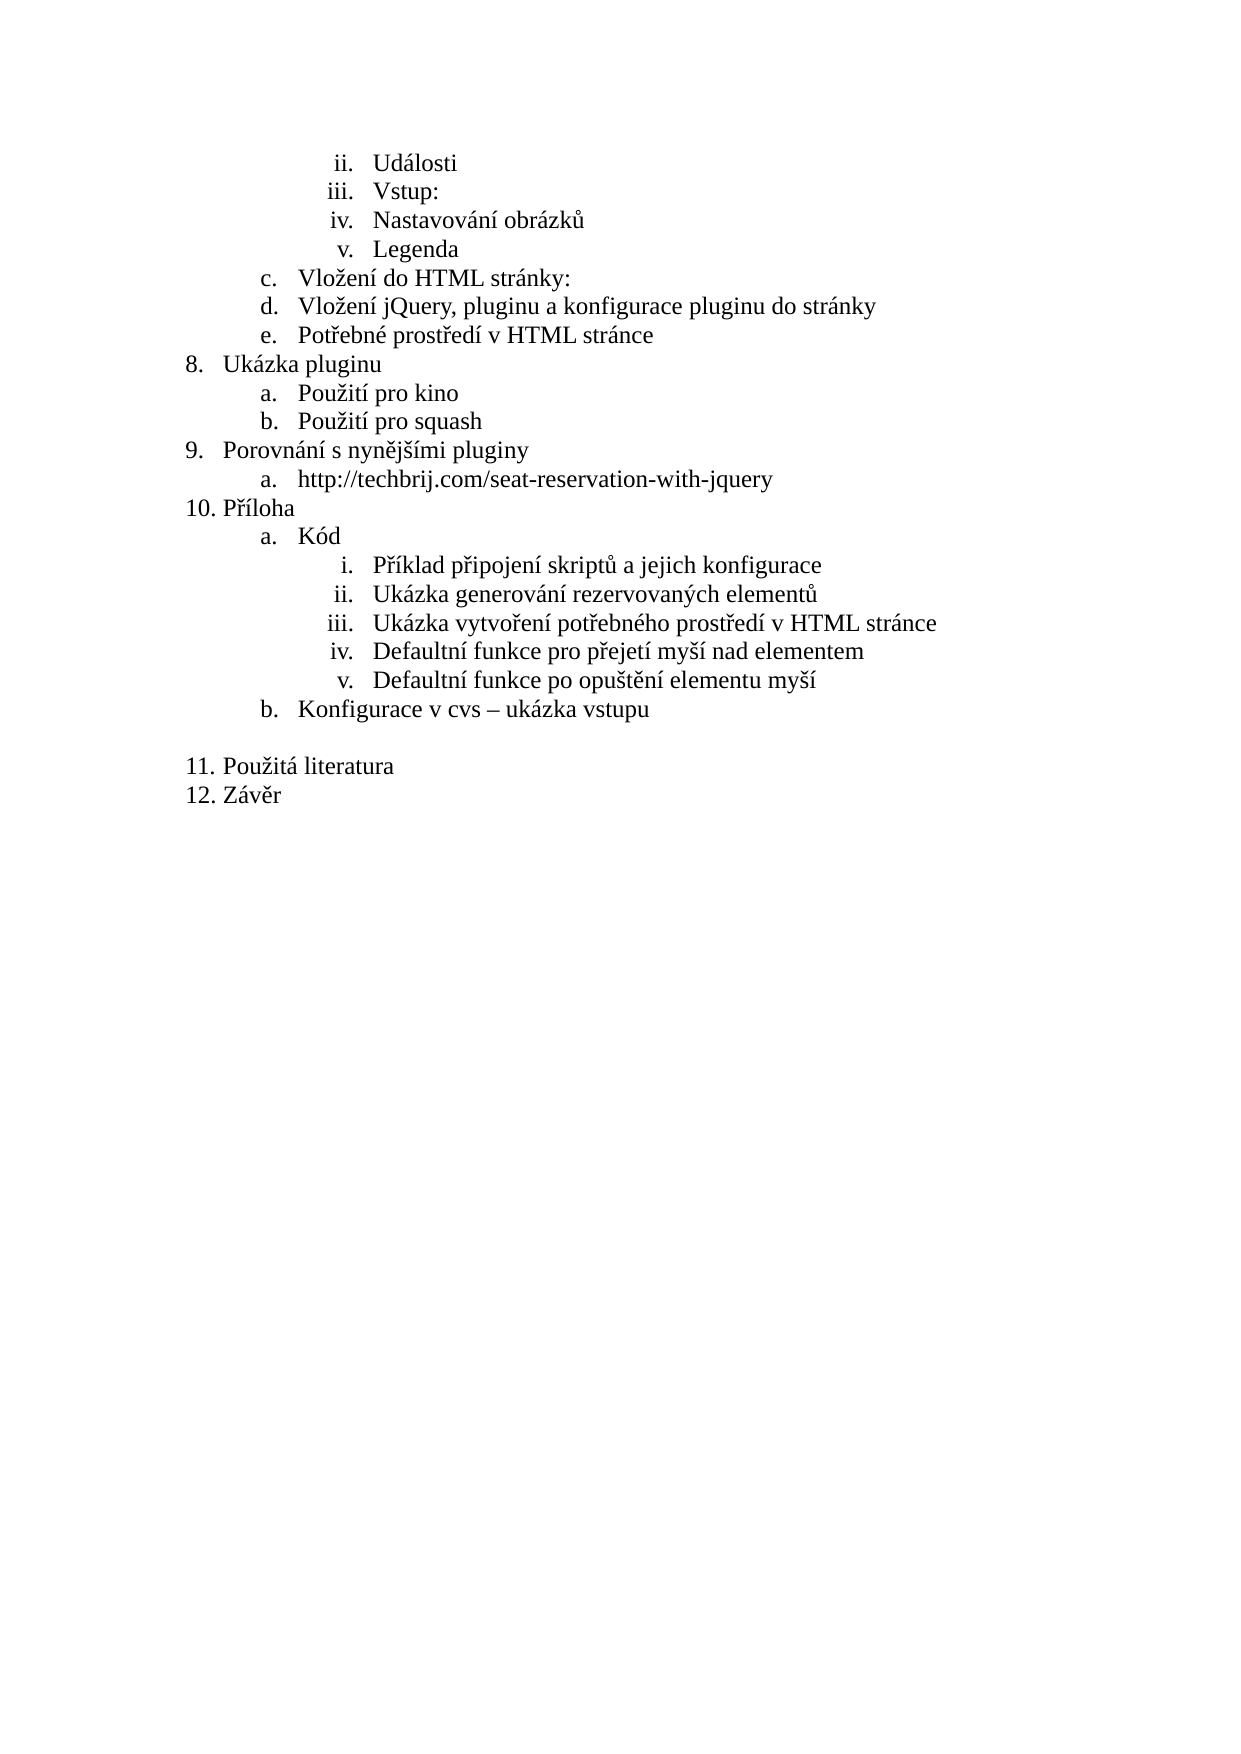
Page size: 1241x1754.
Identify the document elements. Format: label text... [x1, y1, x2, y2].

list Použitá literatura [185, 751, 1093, 780]
list Závěr [185, 780, 1093, 809]
list Porovnání s nynějšími pluginy [185, 435, 1093, 464]
list Legenda [354, 234, 1093, 263]
list Vložení do HTML stránky: [260, 263, 1093, 291]
list Použití pro squash [260, 406, 1093, 435]
list Defaultní funkce po opuštění elementu myší [354, 665, 1093, 694]
list Použití pro kino [260, 378, 1093, 406]
list Vložení jQuery, pluginu a konfigurace pluginu do stránky [260, 291, 1093, 320]
list Ukázka vytvoření potřebného prostředí v HTML stránce [354, 608, 1093, 636]
list Defaultní funkce pro přejetí myší nad elementem [354, 636, 1093, 665]
list Příklad připojení skriptů a jejich konfigurace [354, 550, 1093, 579]
list Ukázka generování rezervovaných elementů [354, 579, 1093, 608]
list Konfigurace v cvs – ukázka vstupu [260, 694, 1093, 723]
list Potřebné prostředí v HTML stránce [260, 320, 1093, 349]
list Události [354, 148, 1093, 176]
list Kód [260, 521, 1093, 550]
list Nastavování obrázků [354, 205, 1093, 234]
list Ukázka pluginu [185, 349, 1093, 378]
list Vstup: [354, 176, 1093, 205]
list http://techbrij.com/seat-reservation-with-jquery [260, 464, 1093, 493]
list Příloha [185, 493, 1093, 521]
